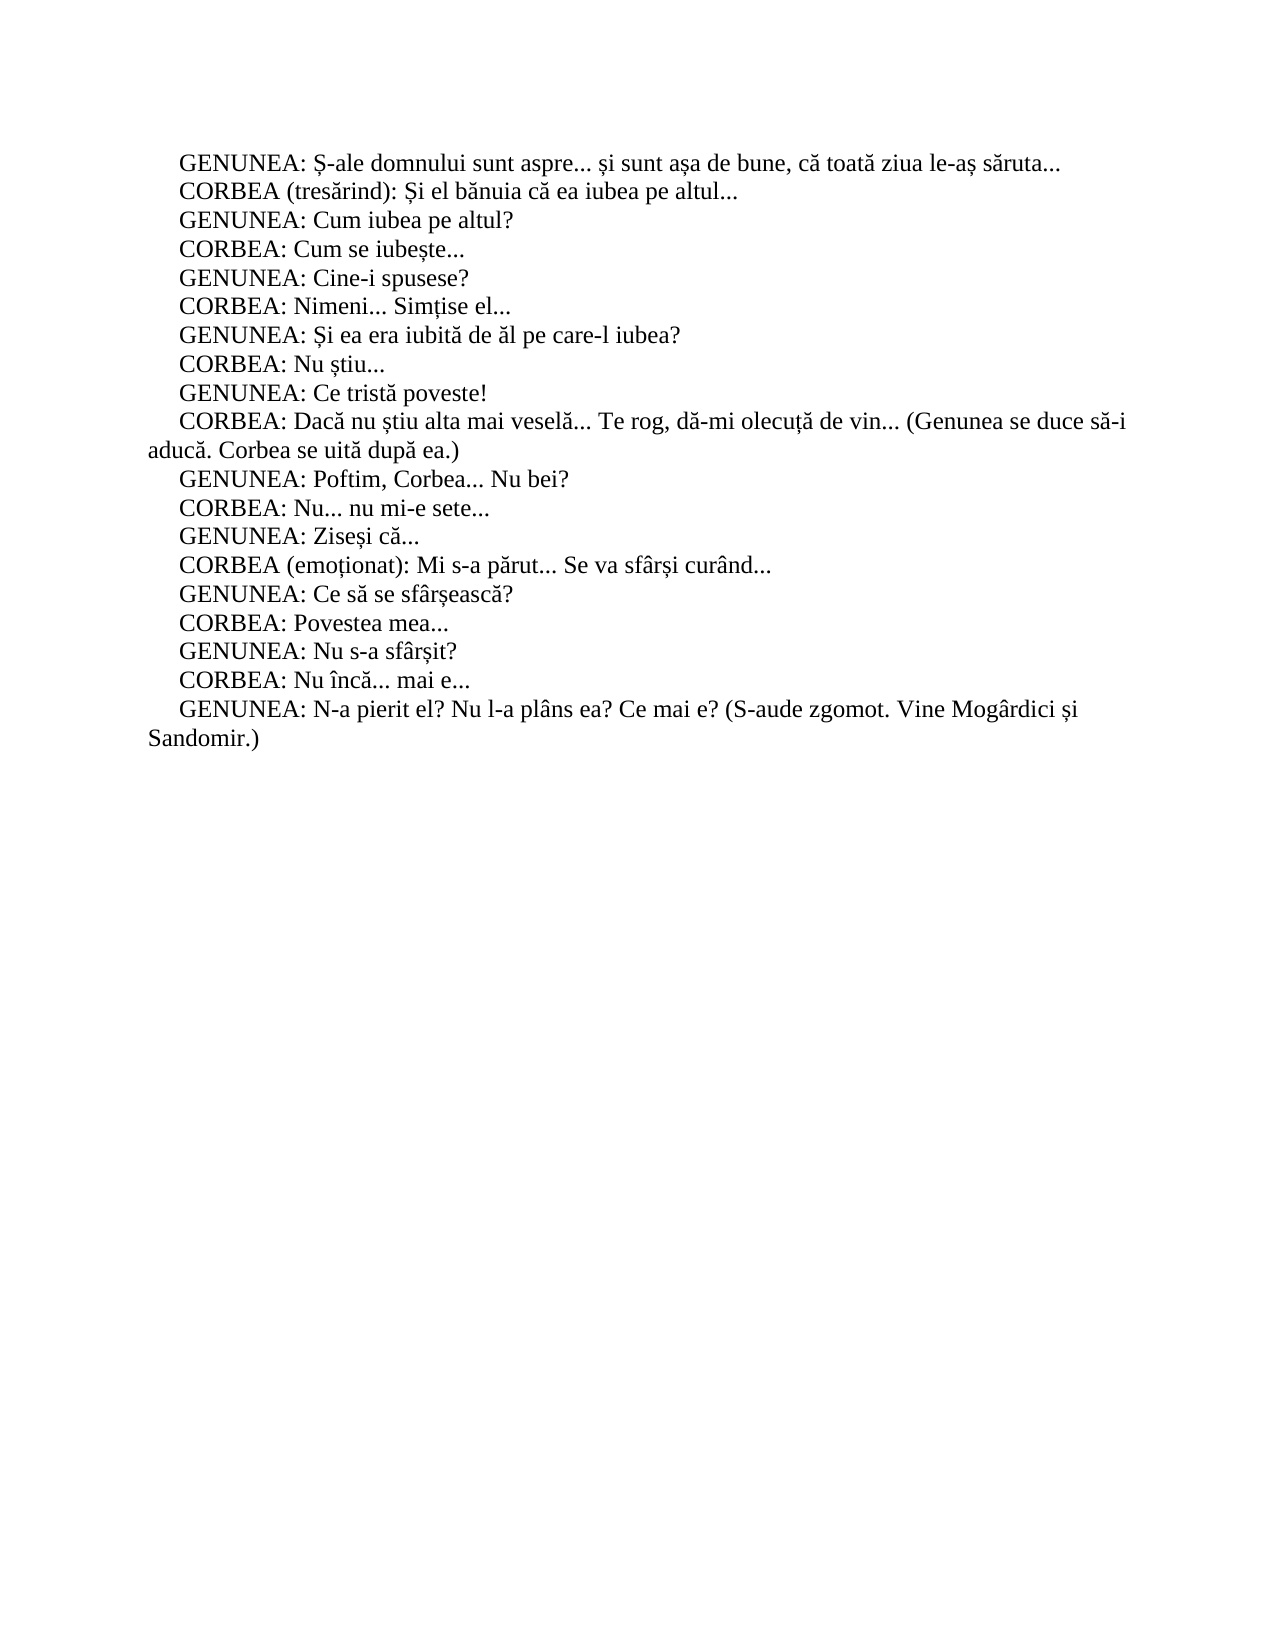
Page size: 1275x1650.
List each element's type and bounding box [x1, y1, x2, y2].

text [148, 148, 1127, 751]
